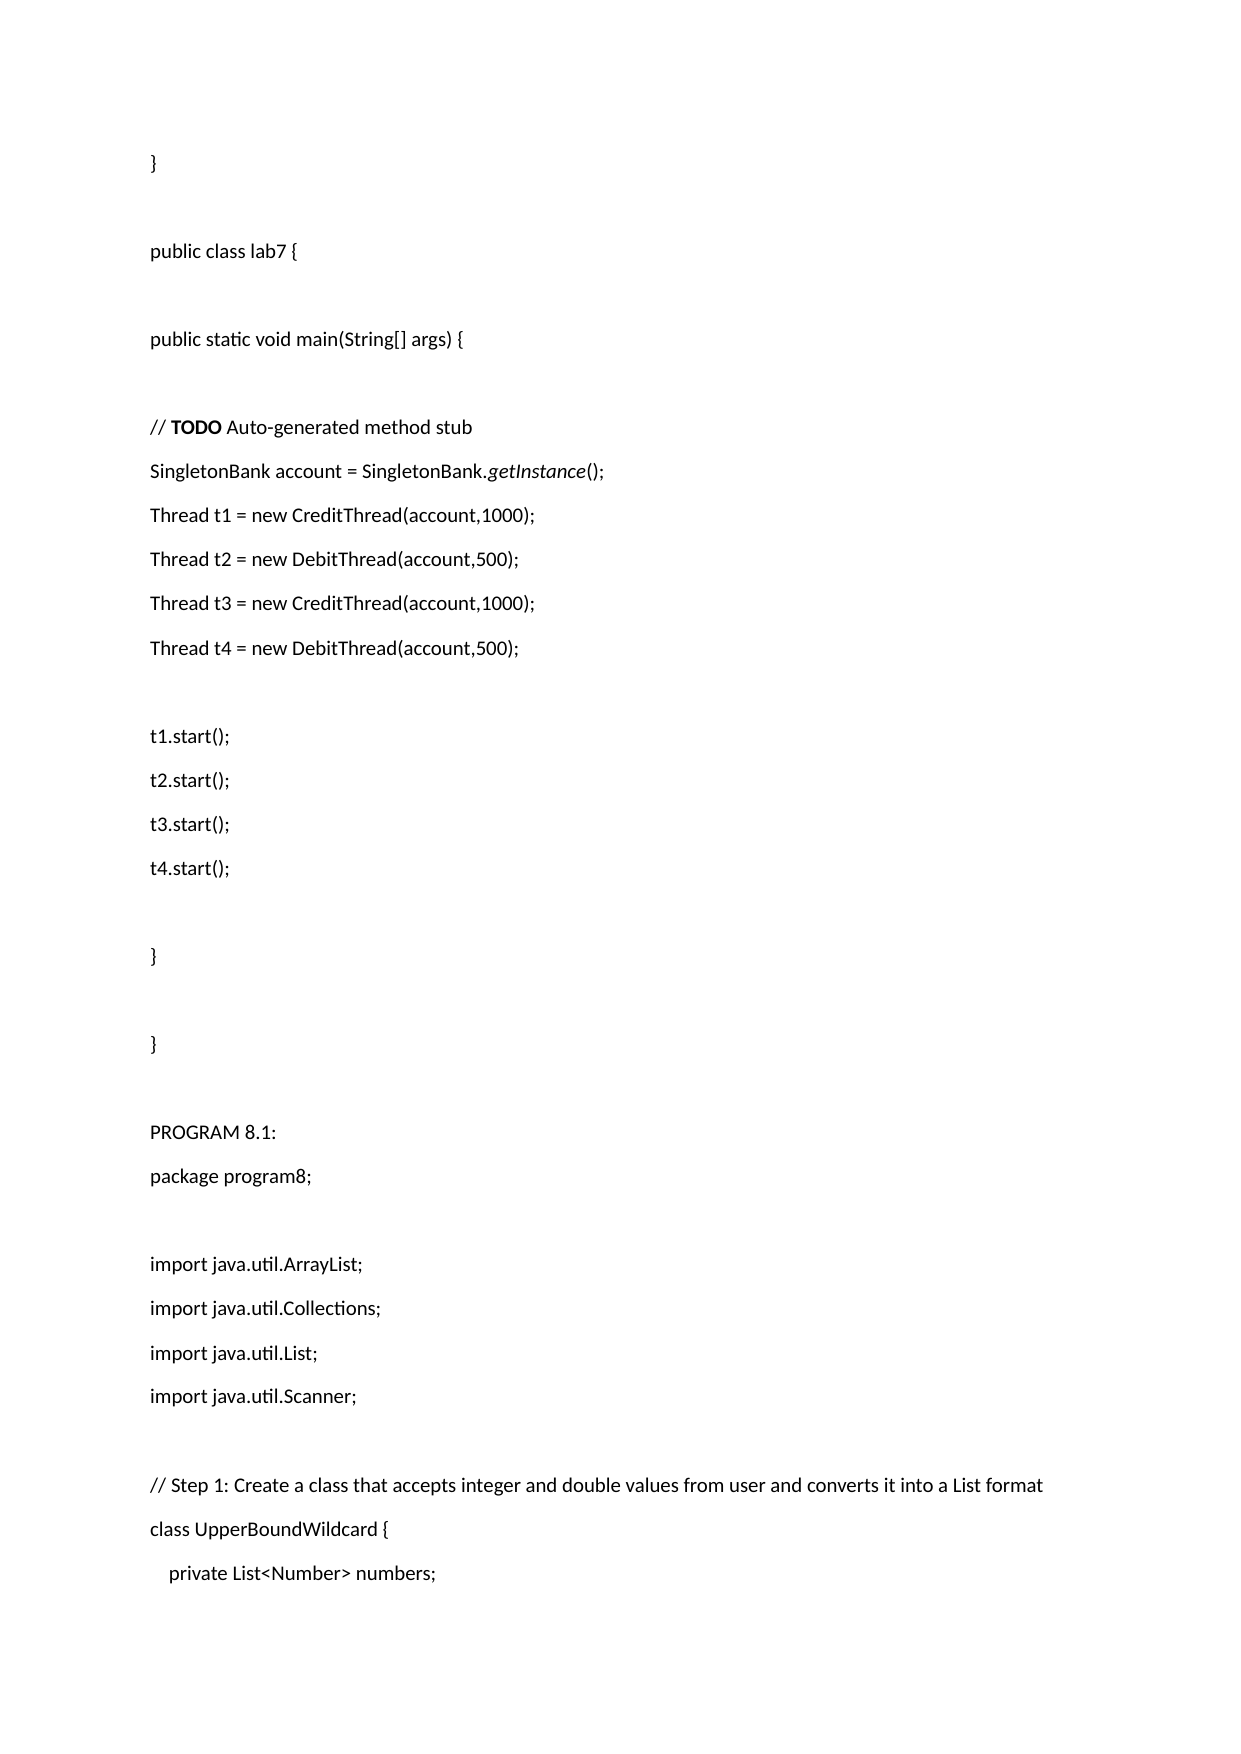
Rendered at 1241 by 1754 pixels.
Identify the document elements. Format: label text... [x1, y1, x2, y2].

text } [150, 943, 1090, 968]
text t4.start(); [150, 855, 1090, 880]
text } [150, 1031, 1090, 1057]
text Thread t4 = new DebitThread(account,500); [150, 635, 1090, 660]
text } [150, 150, 1090, 175]
text import java.util.Collections; [150, 1296, 1090, 1321]
text t2.start(); [150, 767, 1090, 792]
text package program8; [150, 1163, 1090, 1189]
text class UpperBoundWildcard { [150, 1516, 1090, 1541]
text PROGRAM 8.1: [150, 1119, 1090, 1145]
text // Step 1: Create a class that accepts integer and double values from user and converts it into a List format [150, 1472, 1090, 1497]
text public class lab7 { [150, 238, 1090, 263]
text t3.start(); [150, 811, 1090, 836]
text Thread t3 = new CreditThread(account,1000); [150, 591, 1090, 616]
text public static void main(String[] args) { [150, 326, 1090, 352]
text import java.util.ArrayList; [150, 1252, 1090, 1277]
text private List<Number> numbers; [150, 1560, 1090, 1585]
text import java.util.List; [150, 1340, 1090, 1365]
text SingletonBank account = SingletonBank.getInstance(); [150, 458, 1090, 484]
text Thread t1 = new CreditThread(account,1000); [150, 502, 1090, 528]
text t1.start(); [150, 723, 1090, 748]
text import java.util.Scanner; [150, 1384, 1090, 1409]
text Thread t2 = new DebitThread(account,500); [150, 547, 1090, 572]
text // TODO Auto-generated method stub [150, 414, 1090, 440]
